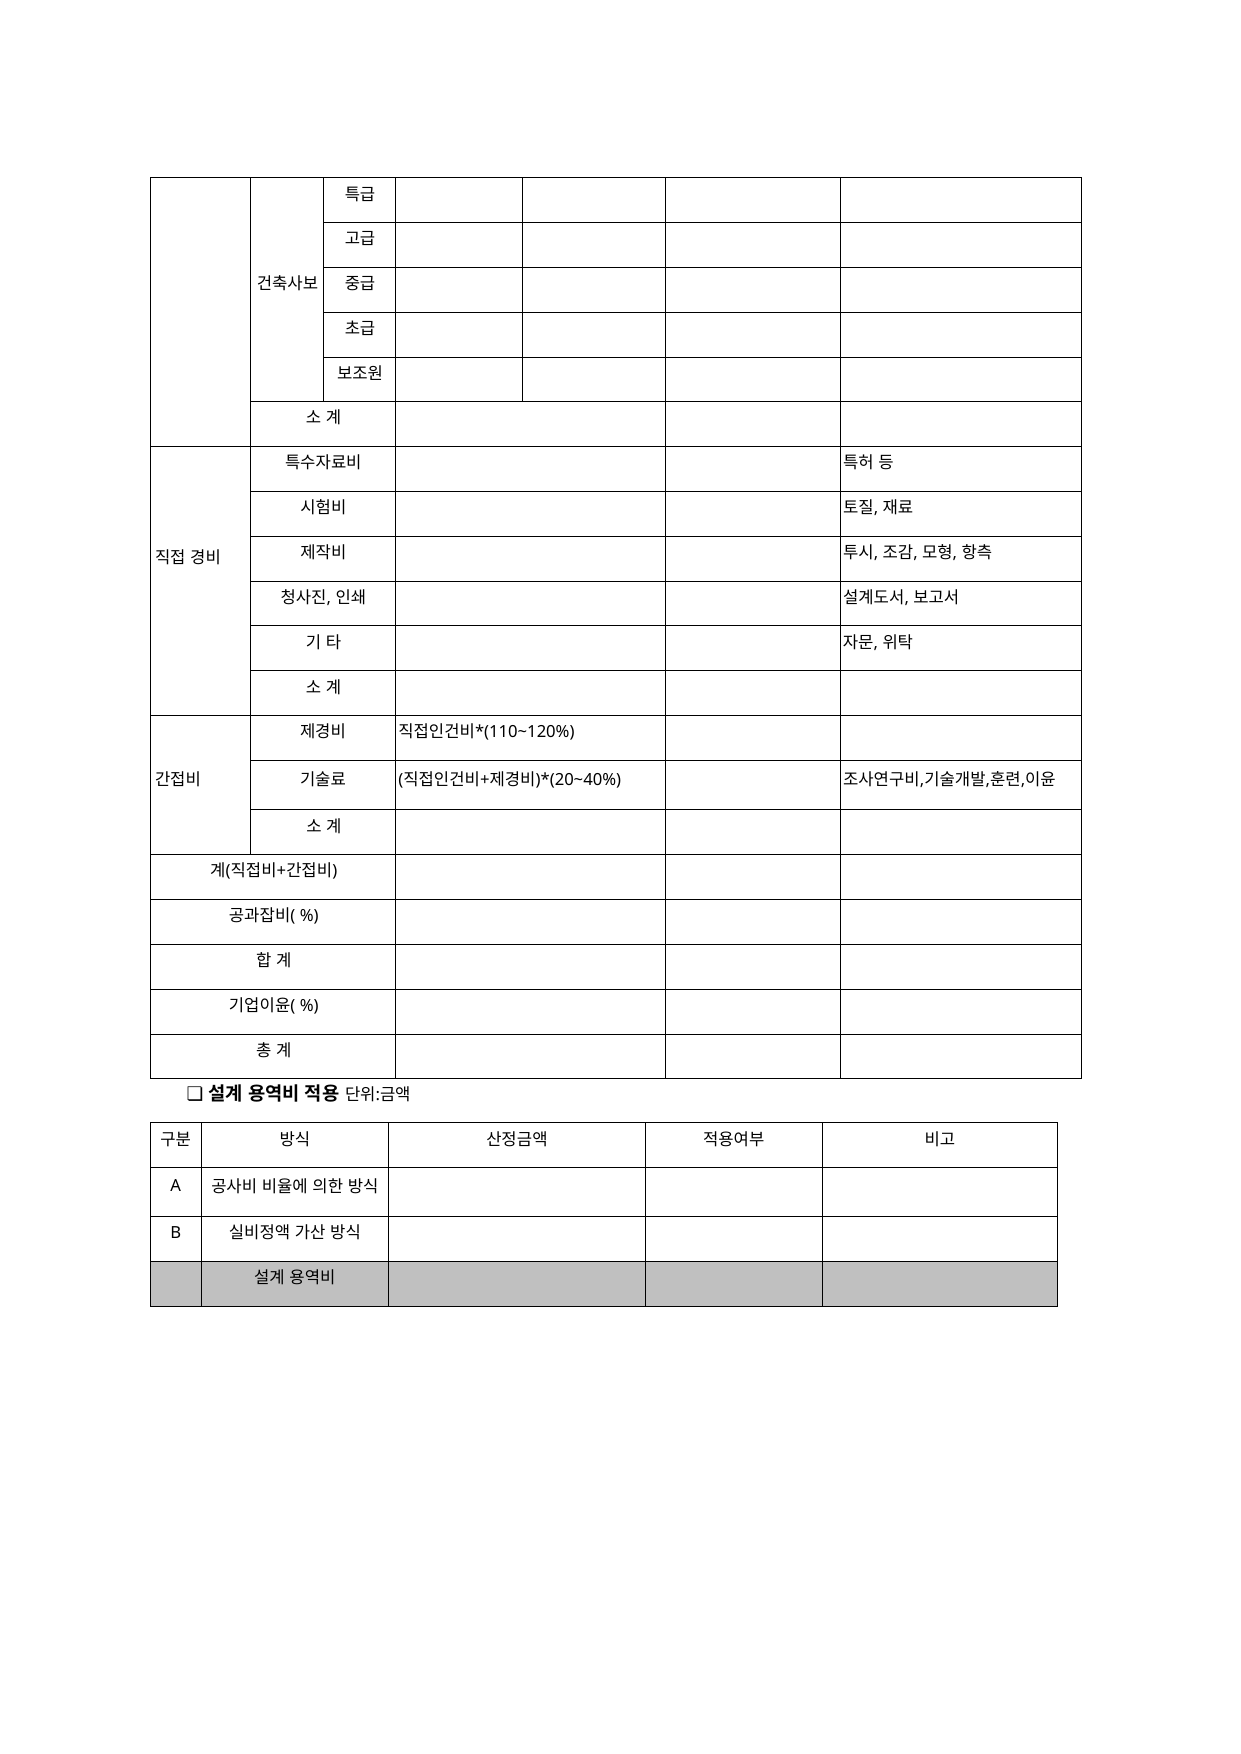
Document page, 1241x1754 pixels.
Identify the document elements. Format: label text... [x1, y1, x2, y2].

table_header 비고 [823, 1123, 1057, 1167]
table_cell 공과잡비( %) [151, 900, 395, 944]
table_cell [841, 990, 1081, 1033]
table_cell [396, 945, 665, 988]
table_cell [666, 810, 840, 854]
table_cell [523, 313, 665, 356]
table_cell A [151, 1168, 201, 1216]
table_cell [666, 358, 840, 401]
table_cell [151, 1262, 201, 1306]
table_cell (직접인건비+제경비)*(20~40%) [396, 761, 665, 809]
table_cell [841, 900, 1081, 944]
table_cell [841, 810, 1081, 854]
table_cell [646, 1168, 822, 1216]
table_cell 청사진, 인쇄 [251, 582, 395, 625]
table_cell [396, 492, 665, 536]
table_cell [646, 1217, 822, 1261]
table_cell [523, 268, 665, 312]
table_cell 시험비 [251, 492, 395, 536]
table_cell 소 계 [251, 402, 395, 446]
table_cell 고급 [324, 223, 395, 267]
table_cell [666, 671, 840, 715]
table_cell 건축사보 [251, 178, 323, 401]
table_cell [396, 810, 665, 854]
table_cell [666, 990, 840, 1033]
table_cell [396, 178, 522, 222]
table_cell [523, 178, 665, 222]
table_cell [841, 313, 1081, 356]
table_cell 총 계 [151, 1035, 395, 1078]
table_cell [396, 1035, 665, 1078]
table_cell 특허 등 [841, 447, 1081, 491]
table_cell 중급 [324, 268, 395, 312]
table_cell 소 계 [251, 810, 395, 854]
table_cell [666, 537, 840, 581]
table_cell 특수자료비 [251, 447, 395, 491]
table_cell [666, 761, 840, 809]
table_cell 직접인건비*(110~120%) [396, 716, 665, 760]
table_cell [841, 223, 1081, 267]
table_header 구분 [151, 1123, 201, 1167]
table_cell [396, 313, 522, 356]
table_cell 간접비 [151, 716, 250, 854]
table_cell [841, 671, 1081, 715]
table_cell 기업이윤( %) [151, 990, 395, 1033]
table_cell [666, 402, 840, 446]
table_header 적용여부 [646, 1123, 822, 1167]
table_cell [666, 447, 840, 491]
table_cell [666, 582, 840, 625]
table_cell 기 타 [251, 626, 395, 670]
table_cell [841, 855, 1081, 899]
table_header 산정금액 [389, 1123, 645, 1167]
table_cell [666, 268, 840, 312]
table_cell 토질, 재료 [841, 492, 1081, 536]
table_cell [666, 855, 840, 899]
table_cell [841, 268, 1081, 312]
table_cell [396, 447, 665, 491]
table_cell [823, 1217, 1057, 1261]
table_cell [666, 313, 840, 356]
table_cell [666, 492, 840, 536]
table_cell 제경비 [251, 716, 395, 760]
table_cell 실비정액 가산 방식 [202, 1217, 388, 1261]
table_cell 공사비 비율에 의한 방식 [202, 1168, 388, 1216]
table_cell 기술료 [251, 761, 395, 809]
table_cell [396, 855, 665, 899]
table_cell 설계도서, 보고서 [841, 582, 1081, 625]
table_cell [841, 358, 1081, 401]
table_cell [841, 716, 1081, 760]
table_cell [396, 990, 665, 1033]
table_cell [823, 1168, 1057, 1216]
table_cell [841, 1035, 1081, 1078]
table_cell 투시, 조감, 모형, 항측 [841, 537, 1081, 581]
table_cell [523, 223, 665, 267]
table_cell [396, 671, 665, 715]
table_cell [396, 537, 665, 581]
table_cell 조사연구비,기술개발,훈련,이윤 [841, 761, 1081, 809]
table_cell 제작비 [251, 537, 395, 581]
table_cell [666, 223, 840, 267]
table_cell [389, 1168, 645, 1216]
table_cell [396, 582, 665, 625]
table_cell [396, 900, 665, 944]
table_cell [396, 268, 522, 312]
table_cell 특급 [324, 178, 395, 222]
table_cell [841, 178, 1081, 222]
table_cell [396, 626, 665, 670]
table_cell [666, 716, 840, 760]
table_cell [396, 223, 522, 267]
table_cell 설계 용역비 [202, 1262, 388, 1306]
table_cell 자문, 위탁 [841, 626, 1081, 670]
table_cell 초급 [324, 313, 395, 356]
table_cell B [151, 1217, 201, 1261]
table_cell [666, 626, 840, 670]
table_cell [841, 945, 1081, 988]
table_cell [841, 402, 1081, 446]
table_cell [396, 402, 665, 446]
table_cell [389, 1262, 645, 1306]
table_cell [396, 358, 522, 401]
table_cell [823, 1262, 1057, 1306]
table_cell 보조원 [324, 358, 395, 401]
table_cell [389, 1217, 645, 1261]
table_cell [666, 900, 840, 944]
table_cell 계(직접비+간접비) [151, 855, 395, 899]
table_cell [666, 178, 840, 222]
table_cell [523, 358, 665, 401]
table_cell 소 계 [251, 671, 395, 715]
table_cell 합 계 [151, 945, 395, 988]
table_header 방식 [202, 1123, 388, 1167]
table_cell 직접 경비 [151, 447, 250, 715]
table_cell [666, 1035, 840, 1078]
table_cell [646, 1262, 822, 1306]
table_cell [666, 945, 840, 988]
text ❏ 설계 용역비 적용 단위:금액 [186, 1079, 1090, 1106]
